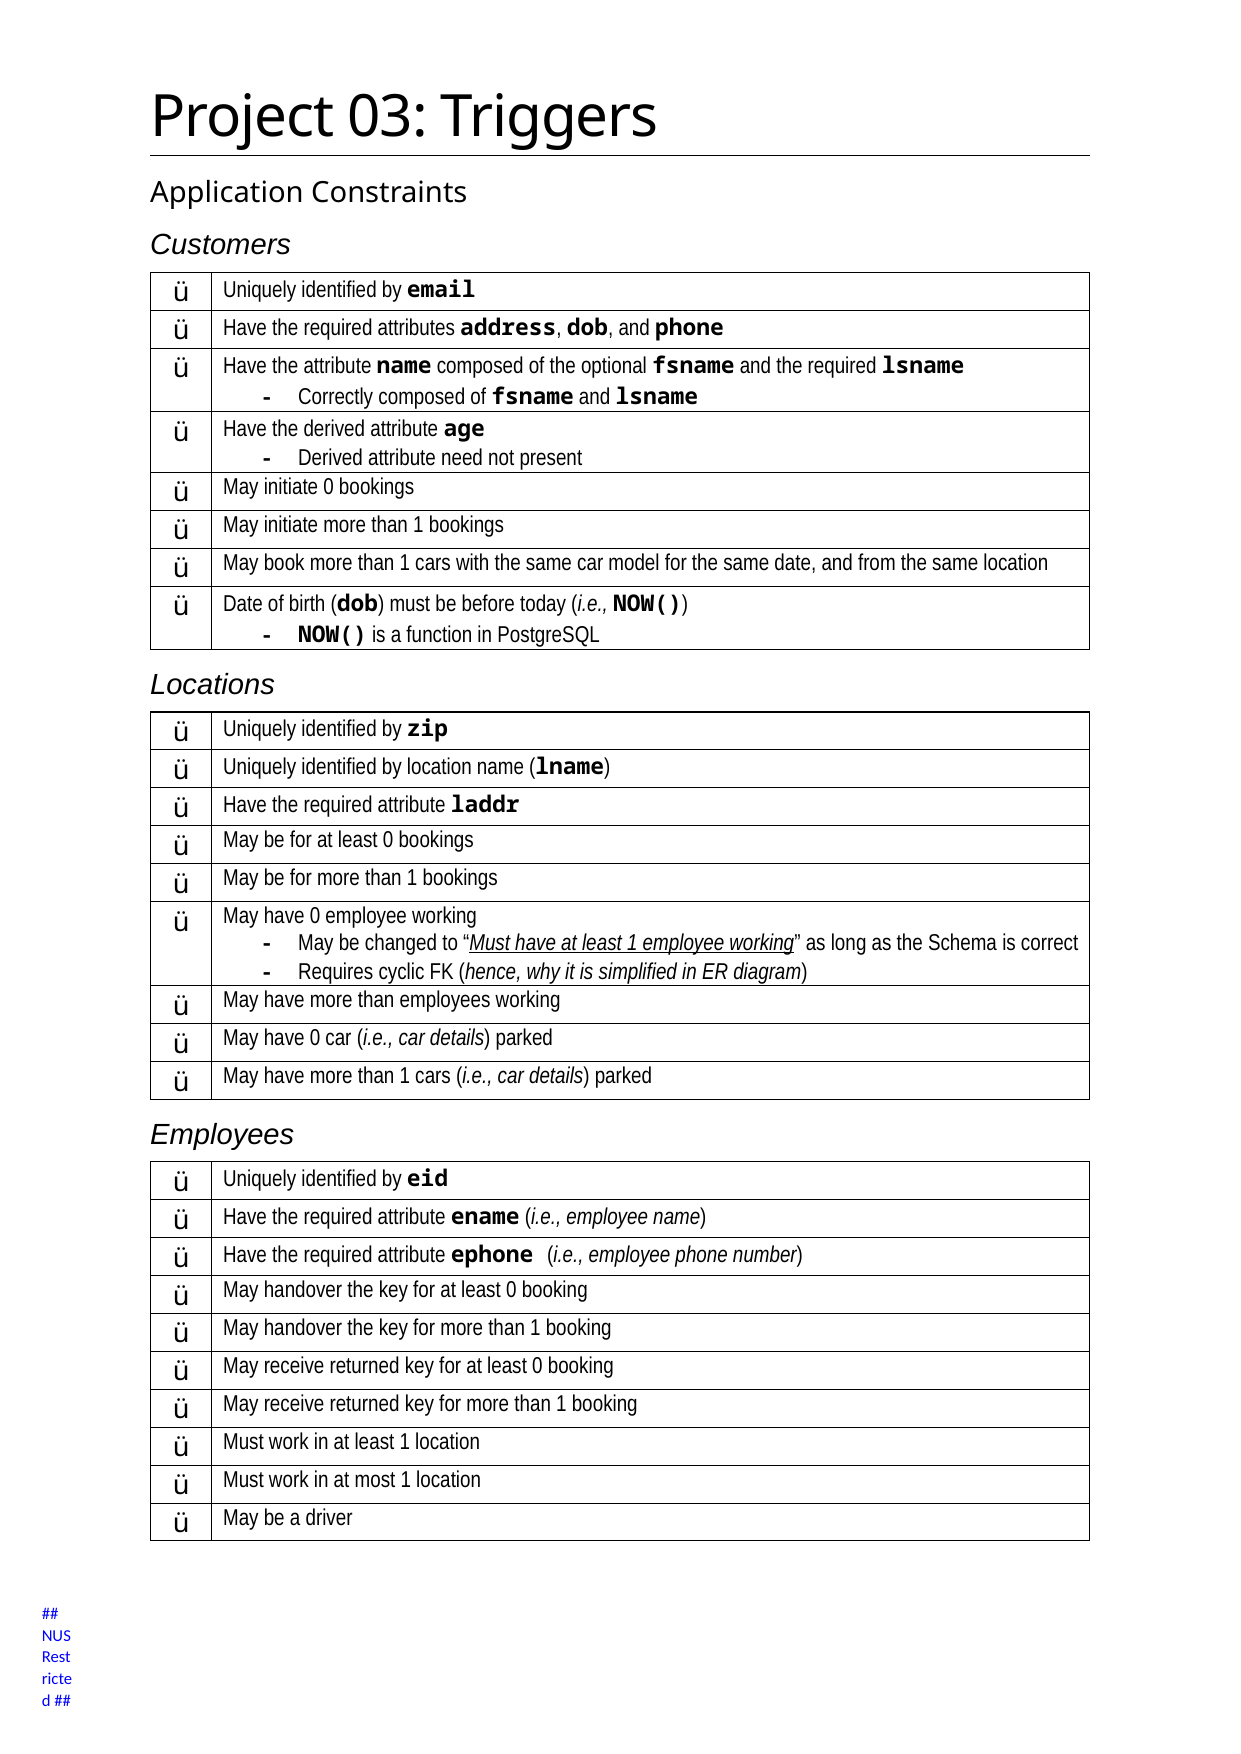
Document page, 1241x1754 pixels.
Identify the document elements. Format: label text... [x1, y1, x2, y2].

table_cell Uniquely identified by location name (lname) [212, 750, 1089, 787]
table_cell Must work in at least 1 location [212, 1428, 1089, 1464]
table_cell May be a driver [212, 1504, 1089, 1540]
table_cell ü [151, 826, 211, 863]
table_cell ü [151, 1504, 211, 1540]
table_cell Have the required attributes address, dob, and phone [212, 311, 1089, 348]
table_cell May initiate 0 bookings [212, 473, 1089, 510]
table_cell May be for more than 1 bookings [212, 864, 1089, 901]
table_cell Must work in at most 1 location [212, 1466, 1089, 1502]
table_cell ü [151, 1314, 211, 1351]
table_header Uniquely identified by email [212, 273, 1089, 310]
table_cell ü [151, 864, 211, 901]
table_header ü [151, 713, 211, 749]
table_cell ü [151, 1062, 211, 1099]
table_cell Have the attribute name composed of the optional fsname and the required lsname Correctly composed of fsname and lsname [212, 349, 1089, 411]
table_cell May book more than 1 cars with the same car model for the same date, and from the same location [212, 549, 1089, 586]
table_cell Date of birth (dob) must be before today (i.e., NOW()) NOW() is a function in PostgreSQL [212, 587, 1089, 649]
table_cell ü [151, 311, 211, 348]
table_cell May have more than employees working [212, 986, 1089, 1023]
table_cell Have the derived attribute age Derived attribute need not present [212, 412, 1089, 472]
table_cell May have more than 1 cars (i.e., car details) parked [212, 1062, 1089, 1099]
subtitle Application Constraints [150, 171, 1090, 211]
table_cell ü [151, 1390, 211, 1427]
table_cell ü [151, 549, 211, 586]
table_cell May have 0 car (i.e., car details) parked [212, 1024, 1089, 1061]
table_cell ü [151, 1466, 211, 1502]
table_cell ü [151, 587, 211, 649]
table_header ü [151, 1162, 211, 1199]
table_cell ü [151, 986, 211, 1023]
table_cell Have the required attribute laddr [212, 788, 1089, 825]
table_header Uniquely identified by eid [212, 1162, 1089, 1199]
table_cell May have 0 employee working May be changed to “Must have at least 1 employee working” as long as the Schema is correct Requires cyclic FK (hence, why it is simplified in ER diagram) [212, 902, 1089, 985]
table_cell ü [151, 349, 211, 411]
table_cell ü [151, 1238, 211, 1275]
subtitle Locations [150, 667, 1090, 700]
table_cell ü [151, 473, 211, 510]
subtitle Customers [150, 227, 1090, 261]
table_cell May be for at least 0 bookings [212, 826, 1089, 863]
table_cell ü [151, 1200, 211, 1237]
table_cell ü [151, 1352, 211, 1389]
table_cell May receive returned key for at least 0 booking [212, 1352, 1089, 1389]
table_cell ü [151, 788, 211, 825]
table_cell ü [151, 412, 211, 472]
table_header Uniquely identified by zip [212, 713, 1089, 749]
table_cell ü [151, 902, 211, 985]
table_cell ü [151, 1024, 211, 1061]
table_header ü [151, 273, 211, 310]
table_cell May receive returned key for more than 1 booking [212, 1390, 1089, 1427]
subtitle Employees [150, 1117, 1090, 1150]
table_cell May initiate more than 1 bookings [212, 511, 1089, 548]
table_cell May handover the key for more than 1 booking [212, 1314, 1089, 1351]
table_cell ü [151, 511, 211, 548]
table_cell Have the required attribute ename (i.e., employee name) [212, 1200, 1089, 1237]
table_cell Have the required attribute ephone (i.e., employee phone number) [212, 1238, 1089, 1275]
table_cell ü [151, 1428, 211, 1464]
table_cell ü [151, 750, 211, 787]
table_cell May handover the key for at least 0 booking [212, 1276, 1089, 1313]
table_cell ü [151, 1276, 211, 1313]
